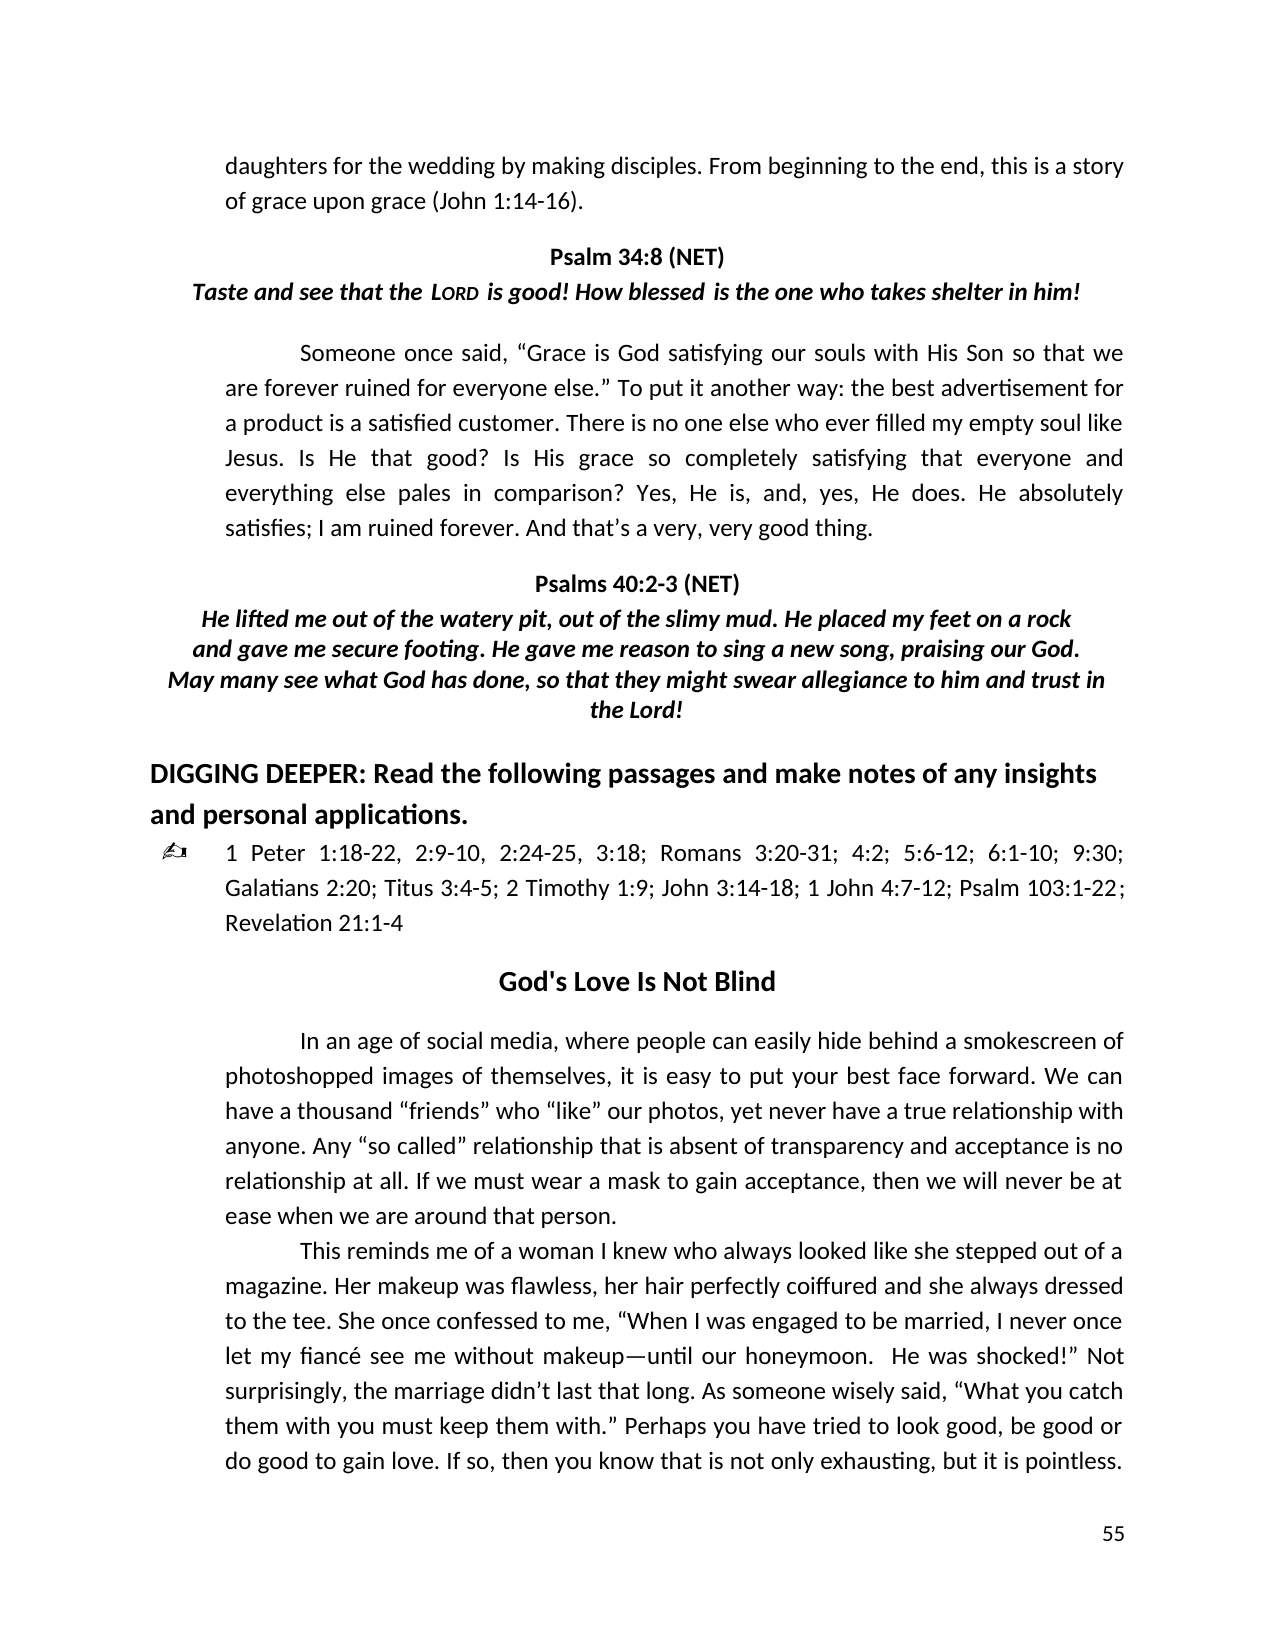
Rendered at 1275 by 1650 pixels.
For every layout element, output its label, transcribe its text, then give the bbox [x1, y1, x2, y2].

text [225, 150, 1125, 216]
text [225, 1235, 1125, 1475]
text and gave me secure footing. He gave me reason to sing a new song, praising our God. [150, 633, 1125, 664]
text Psalms 40:2-3 (NET) [150, 568, 1125, 598]
text May many see what God has done, so that they might swear allegiance to him and trust in the Lord! [150, 664, 1125, 725]
text He lifted me out of the watery pit, out of the slimy mud. He placed my feet on a rock [150, 603, 1125, 633]
text Taste and see that the Lord is good! How blessed is the one who takes shelter in him! [150, 276, 1125, 306]
text In an age of social media, where people can easily hide behind a smokescreen of photoshopped images of themselves, it is easy to put your best face forward. We can have a thousand “friends” who “like” our photos, yet never have a true relationship with anyone. Any “so called” relationship that is absent of transparency and acceptance is no relationship at all. If we must wear a mask to gain acceptance, then we will never be at ease when we are around that person. [225, 1025, 1125, 1230]
text Psalm 34:8 (NET) [150, 241, 1125, 271]
text God's Love Is Not Blind [150, 963, 1125, 999]
list DIGGING DEEPER: Read the following passages and make notes of any insights and personal applications. [150, 755, 1125, 832]
list 1 Peter 1:18-22, 2:9-10, 2:24-25, 3:18; Romans 3:20-31; 4:2; 5:6-12; 6:1-10; 9:30; Galatians 2:20; Titus 3:4-5; 2 Timothy 1:9; John 3:14-18; 1 John 4:7-12; Psalm 103:1-22; Revelation 21:1-4 [187, 837, 1125, 938]
text Someone once said, “Grace is God satisfying our souls with His Son so that we are forever ruined for everyone else.” To put it another way: the best advertisement for a product is a satisfied customer. There is no one else who ever filled my empty soul like Jesus. Is He that good? Is His grace so completely satisfying that everyone and everything else pales in comparison? Yes, He is, and, yes, He does. He absolutely satisfies; I am ruined forever. And that’s a very, very good thing. [225, 337, 1125, 542]
